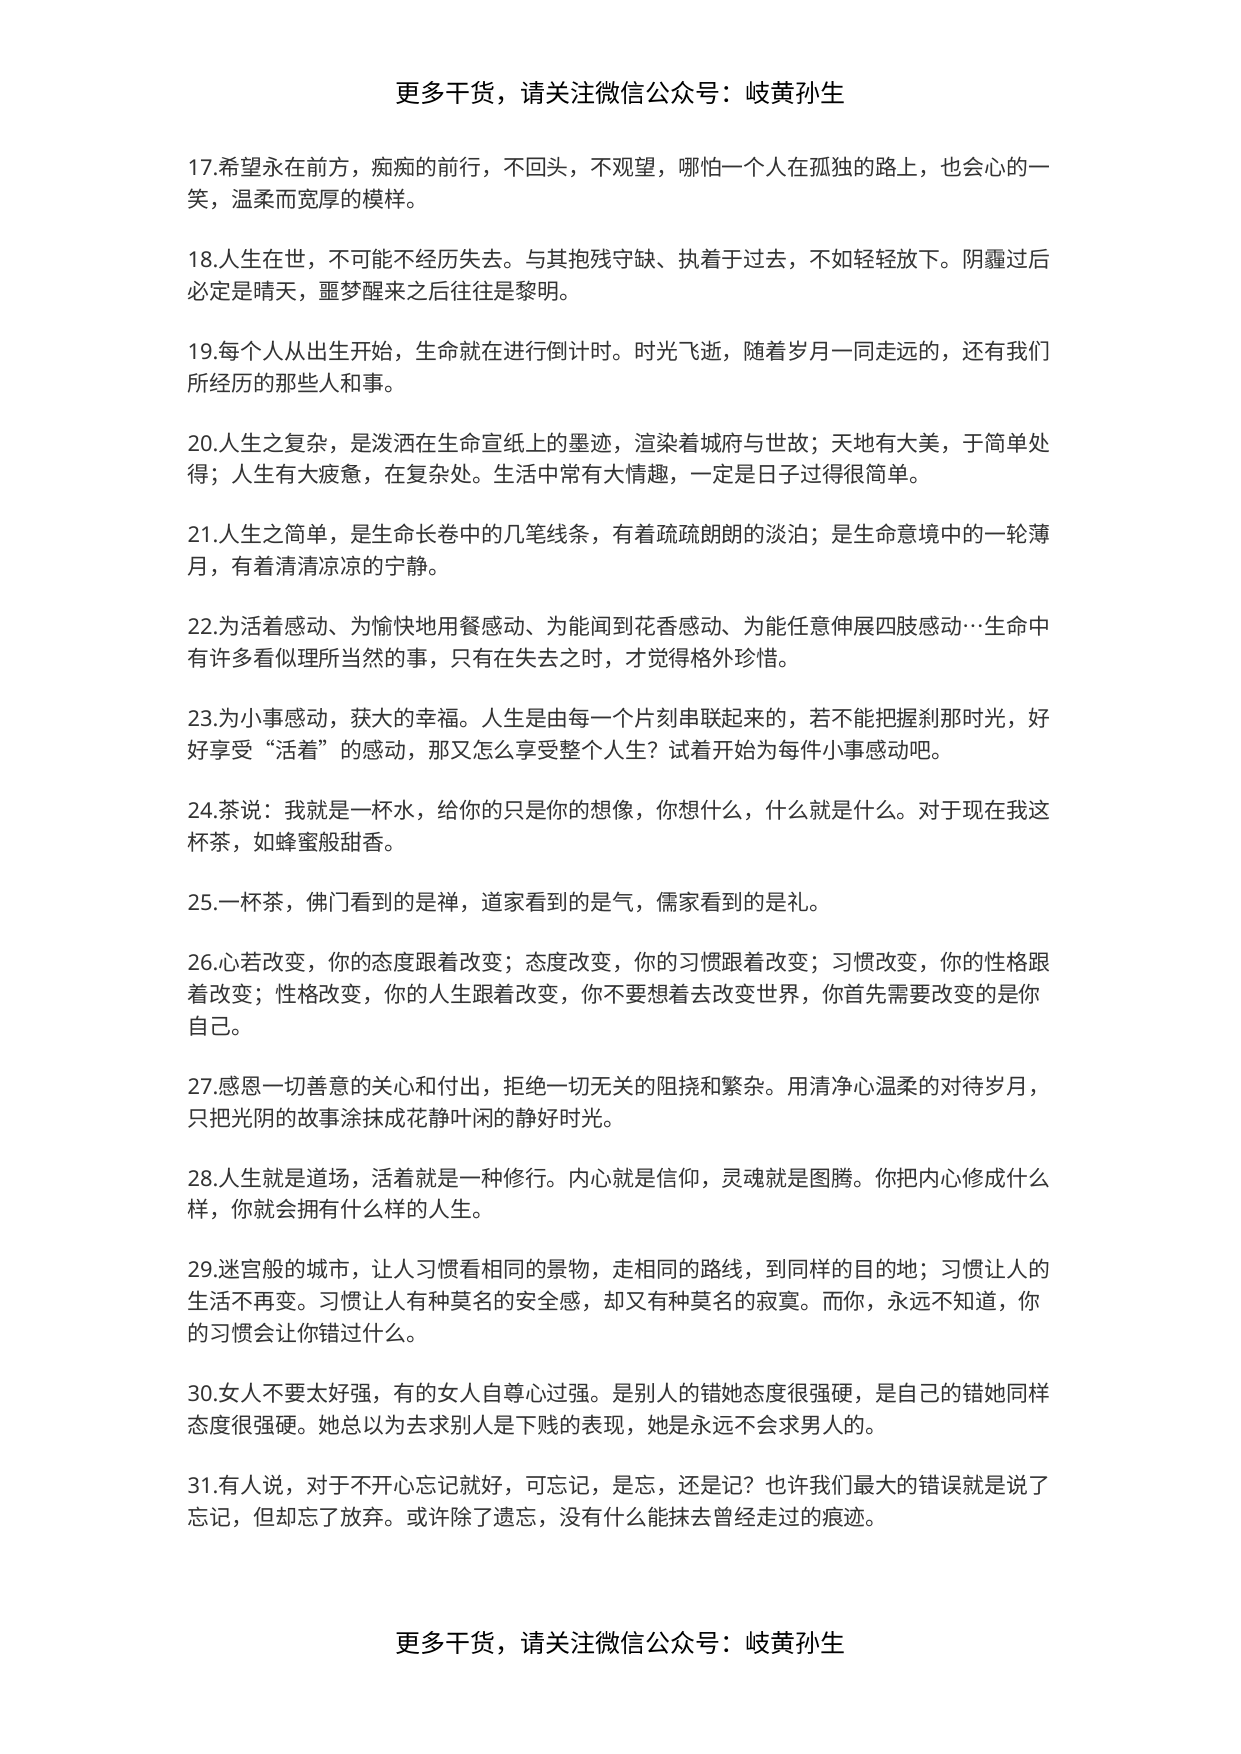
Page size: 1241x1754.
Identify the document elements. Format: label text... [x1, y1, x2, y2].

text 26.心若改变，你的态度跟着改变；态度改变，你的习惯跟着改变；习惯改变，你的性格跟着改变；性格改变，你的人生跟着改变，你不要想着去改变世界，你首先需要改变的是你自己。 [187, 945, 1053, 1040]
text 30.女人不要太好强，有的女人自尊心过强。是别人的错她态度很强硬，是自己的错她同样态度很强硬。她总以为去求别人是下贱的表现，她是永远不会求男人的。 [187, 1376, 1053, 1439]
text 20.人生之复杂，是泼洒在生命宣纸上的墨迹，渲染着城府与世故；天地有大美，于简单处得；人生有大疲惫，在复杂处。生活中常有大情趣，一定是日子过得很简单。 [187, 426, 1053, 489]
text 23.为小事感动，获大的幸福。人生是由每一个片刻串联起来的，若不能把握刹那时光，好好享受“活着”的感动，那又怎么享受整个人生？试着开始为每件小事感动吧。 [187, 701, 1053, 765]
text 21.人生之简单，是生命长卷中的几笔线条，有着疏疏朗朗的淡泊；是生命意境中的一轮薄月，有着清清凉凉的宁静。 [187, 517, 1053, 581]
text 25.一杯茶，佛门看到的是禅，道家看到的是气，儒家看到的是礼。 [187, 885, 1053, 917]
text 28.人生就是道场，活着就是一种修行。内心就是信仰，灵魂就是图腾。你把内心修成什么样，你就会拥有什么样的人生。 [187, 1161, 1053, 1224]
text 18.人生在世，不可能不经历失去。与其抱残守缺、执着于过去，不如轻轻放下。阴霾过后必定是晴天，噩梦醒来之后往往是黎明。 [187, 242, 1053, 305]
text 27.感恩一切善意的关心和付出，拒绝一切无关的阻挠和繁杂。用清净心温柔的对待岁月，只把光阴的故事涂抹成花静叶闲的静好时光。 [187, 1069, 1053, 1132]
text 31.有人说，对于不开心忘记就好，可忘记，是忘，还是记？也许我们最大的错误就是说了忘记，但却忘了放弃。或许除了遗忘，没有什么能抹去曾经走过的痕迹。 [187, 1468, 1053, 1531]
text 17.希望永在前方，痴痴的前行，不回头，不观望，哪怕一个人在孤独的路上，也会心的一笑，温柔而宽厚的模样。 [187, 150, 1053, 213]
text 29.迷宫般的城市，让人习惯看相同的景物，走相同的路线，到同样的目的地；习惯让人的生活不再变。习惯让人有种莫名的安全感，却又有种莫名的寂寞。而你，永远不知道，你的习惯会让你错过什么。 [187, 1252, 1053, 1348]
text 19.每个人从出生开始，生命就在进行倒计时。时光飞逝，随着岁月一同走远的，还有我们所经历的那些人和事。 [187, 334, 1053, 397]
text 24.茶说：我就是一杯水，给你的只是你的想像，你想什么，什么就是什么。对于现在我这杯茶，如蜂蜜般甜香。 [187, 793, 1053, 857]
text 22.为活着感动、为愉快地用餐感动、为能闻到花香感动、为能任意伸展四肢感动…生命中有许多看似理所当然的事，只有在失去之时，才觉得格外珍惜。 [187, 609, 1053, 673]
